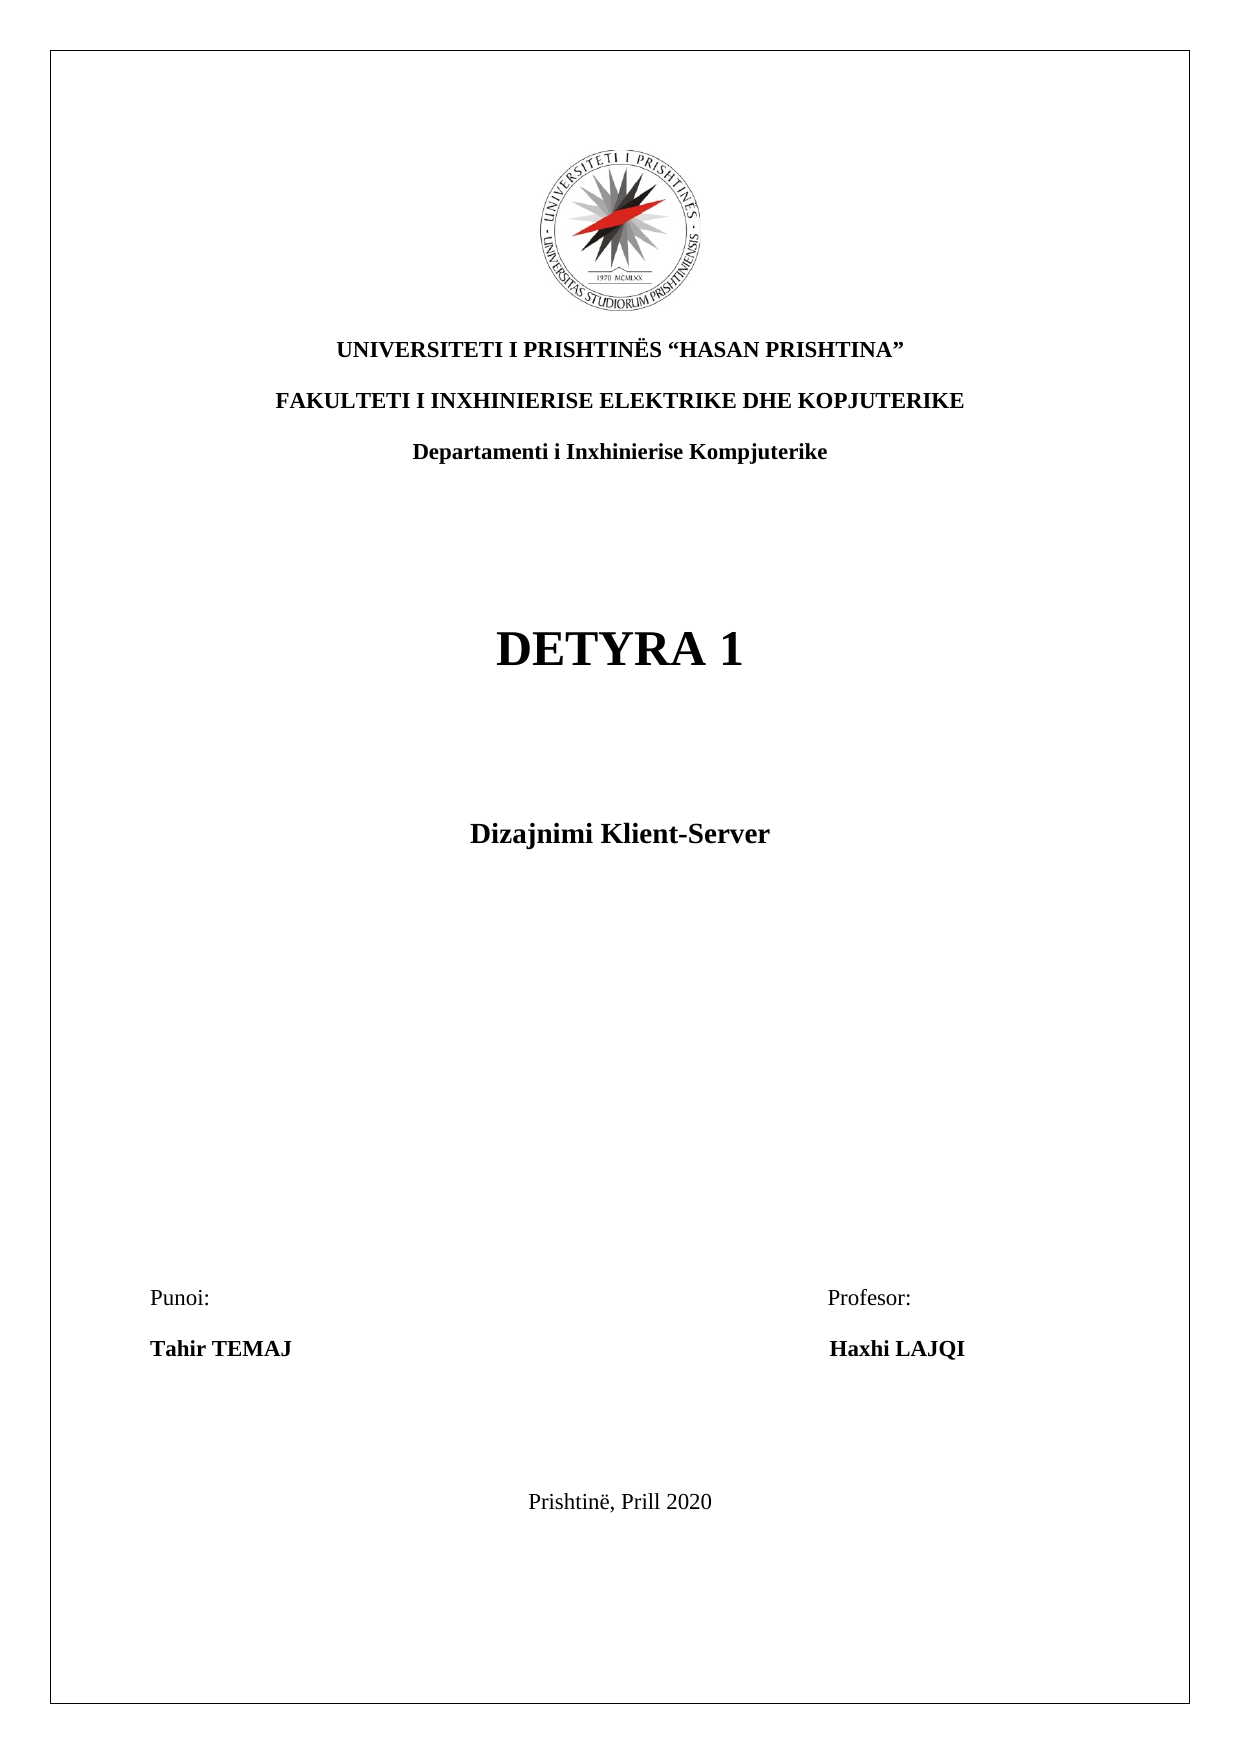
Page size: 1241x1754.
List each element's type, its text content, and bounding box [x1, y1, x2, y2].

text Departamenti i Inxhinierise Kompjuterike [150, 438, 1090, 464]
text UNIVERSITETI I PRISHTINËS “HASAN PRISHTINA” [150, 336, 1090, 362]
picture [540, 150, 701, 311]
text FAKULTETI I INXHINIERISE ELEKTRIKE DHE KOPJUTERIKE [150, 387, 1090, 413]
text Dizajnimi Klient-Server [150, 816, 1090, 849]
text DETYRA 1 [150, 619, 1090, 676]
text Punoi: Profesor: [150, 1284, 1090, 1310]
text Tahir TEMAJ Haxhi LAJQI [150, 1335, 1090, 1361]
text Prishtinë, Prill 2020 [150, 1488, 1090, 1588]
